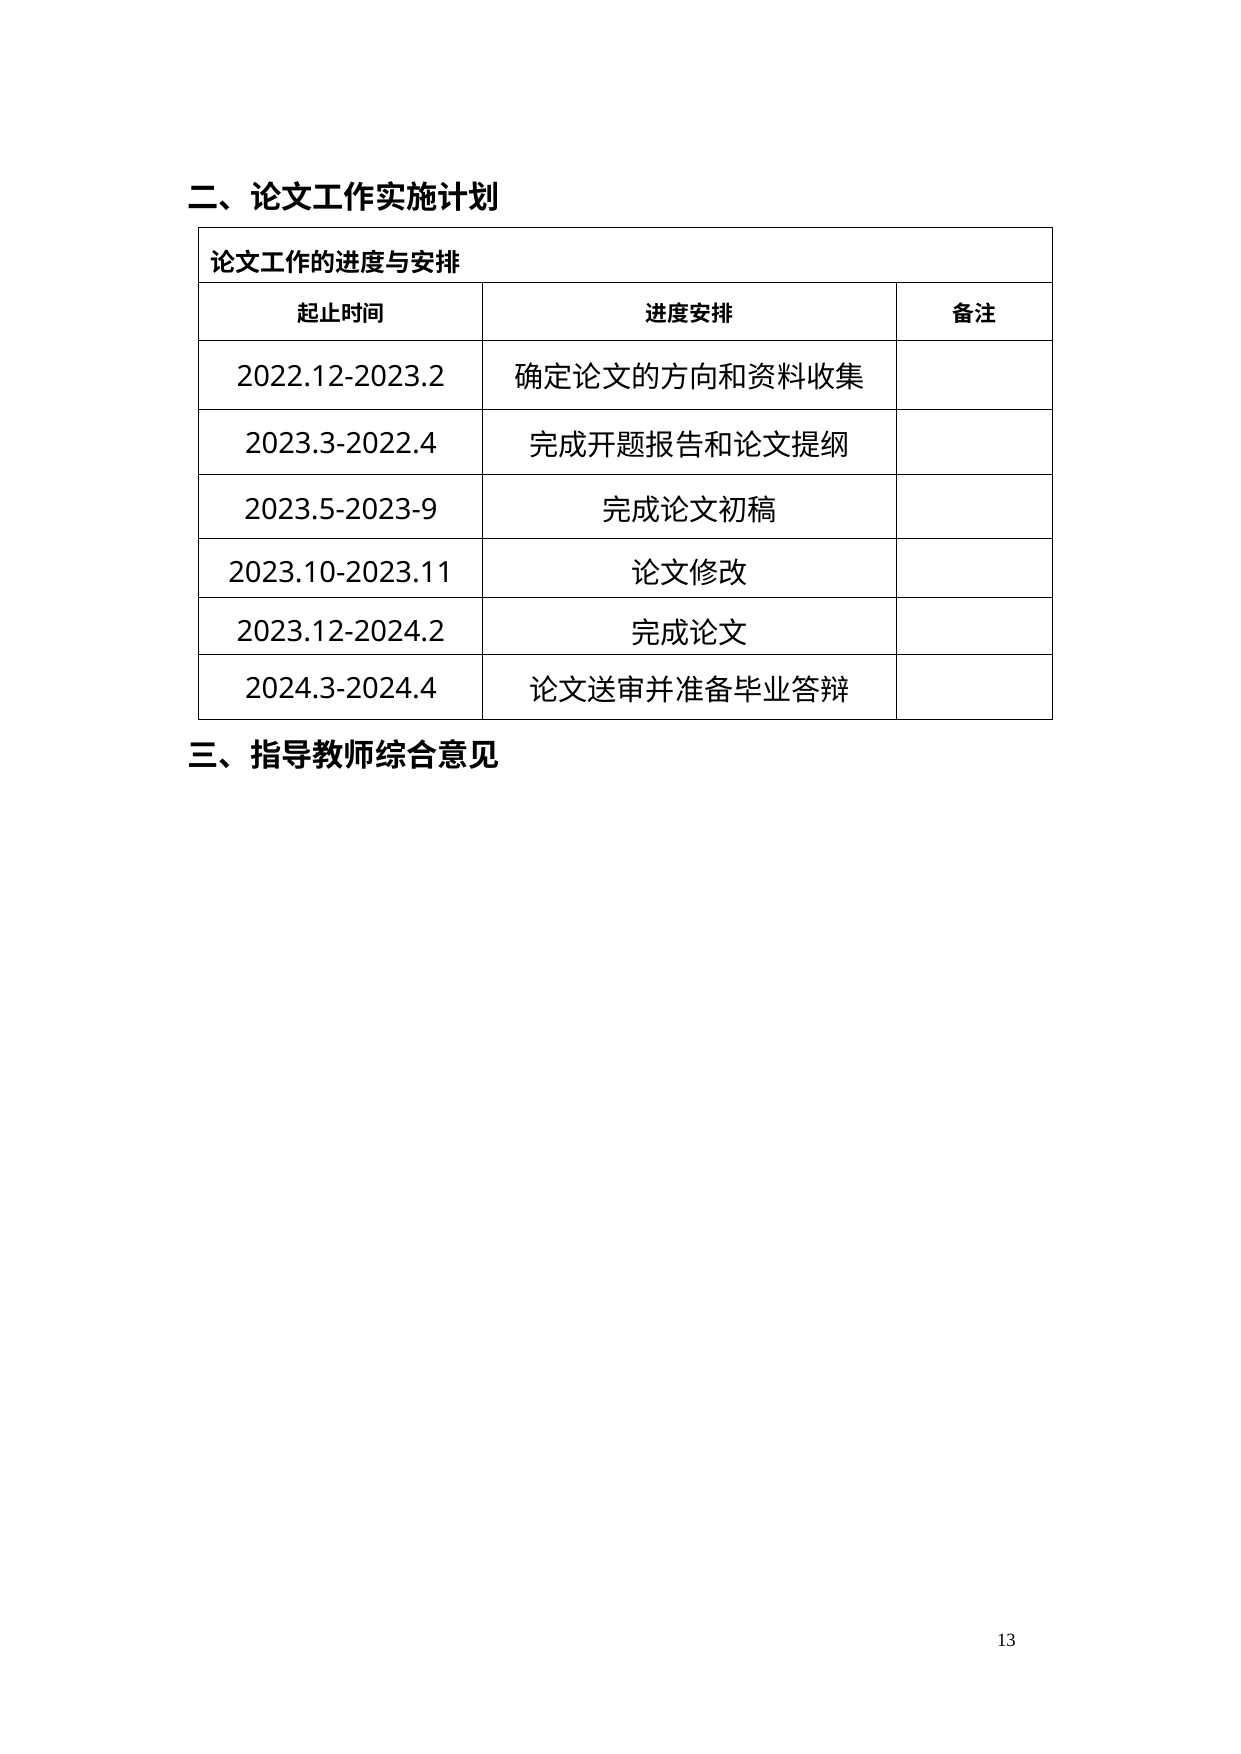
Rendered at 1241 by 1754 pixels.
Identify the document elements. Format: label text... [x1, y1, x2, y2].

table_cell 论文修改 [483, 539, 896, 597]
table_cell 起止时间 [199, 283, 482, 339]
text 三、指导教师综合意见 [187, 720, 1053, 785]
table_cell 2023.12-2024.2 [199, 598, 482, 654]
table_cell [897, 341, 1052, 409]
table_cell [897, 539, 1052, 597]
table_cell 2023.3-2022.4 [199, 410, 482, 474]
table_cell 进度安排 [483, 283, 896, 339]
table_cell 完成开题报告和论文提纲 [483, 410, 896, 474]
table_cell 2023.5-2023-9 [199, 475, 482, 537]
table_header 论文工作的进度与安排 [199, 228, 1052, 282]
table_cell 确定论文的方向和资料收集 [483, 341, 896, 409]
table_cell [897, 598, 1052, 654]
text 二、论文工作实施计划 [187, 162, 1053, 227]
table_cell [897, 655, 1052, 719]
table_cell [897, 475, 1052, 537]
table_cell [897, 410, 1052, 474]
table_cell 论文送审并准备毕业答辩 [483, 655, 896, 719]
table_cell 2024.3-2024.4 [199, 655, 482, 719]
table_cell 2022.12-2023.2 [199, 341, 482, 409]
table_cell 完成论文初稿 [483, 475, 896, 537]
table_cell 备注 [897, 283, 1052, 339]
table_cell 完成论文 [483, 598, 896, 654]
table_cell 2023.10-2023.11 [199, 539, 482, 597]
